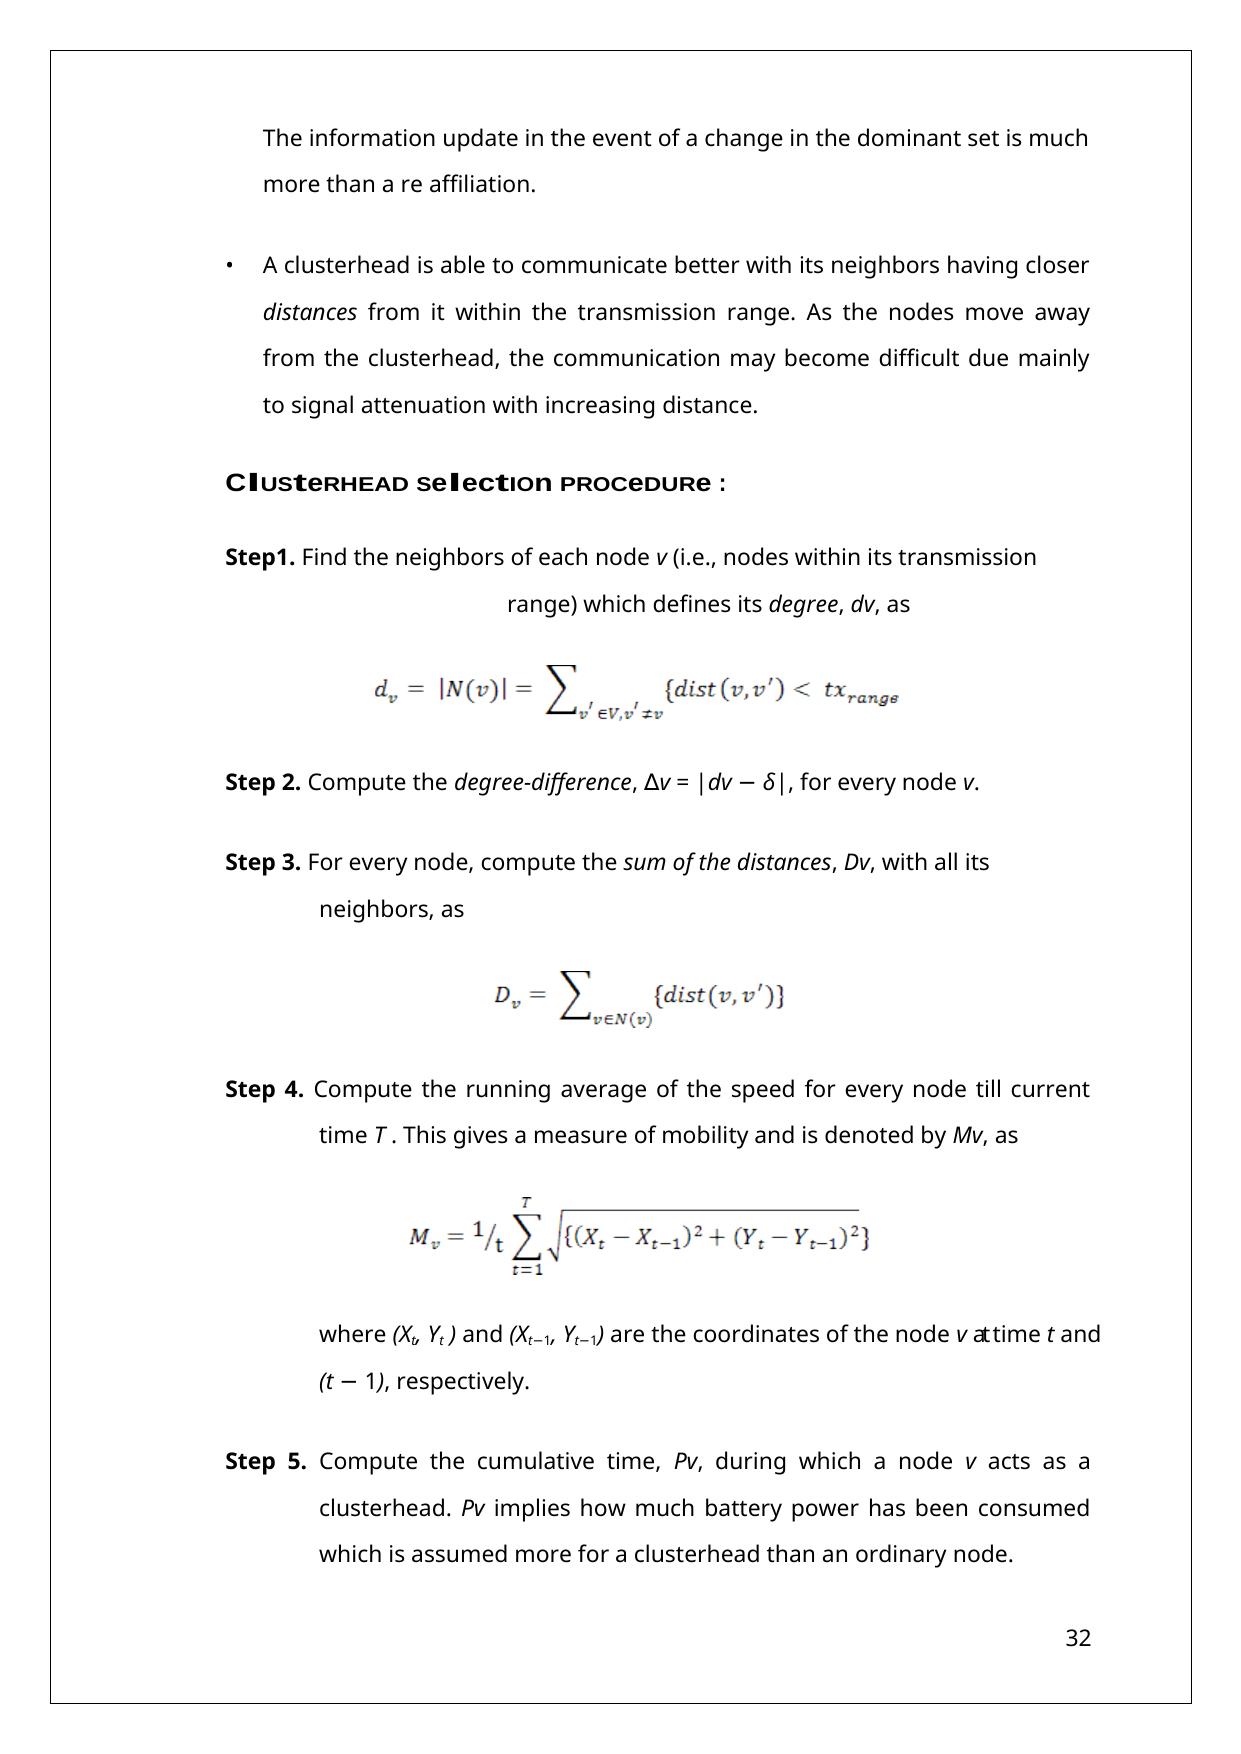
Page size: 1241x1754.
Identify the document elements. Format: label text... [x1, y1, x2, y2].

picture [409, 1197, 869, 1275]
picture [374, 665, 899, 721]
text Step 2. Compute the degree-difference, ∆v = |dv − δ|, for every node v. [225, 766, 1115, 797]
text Step1. Find the neighbors of each node v (i.e., nodes within its transmission range) which defines its degree, dv, as [225, 541, 1091, 619]
text where (Xt, Yt ) and (Xt−1, Yt−1) are the coordinates of the node v at time t and (t − 1), respectively. [319, 1318, 1115, 1396]
picture [494, 971, 784, 1028]
text Step 3. For every node, compute the sum of the distances, Dv, with all its neighbors, as [225, 846, 1091, 924]
list A clusterhead is able to communicate better with its neighbors having closer distances from it within the transmission range. As the nodes move away from the clusterhead, the communication may become difficult due mainly to signal attenuation with increasing distance. [225, 248, 1091, 420]
text The information update in the event of a change in the dominant set is much more than a re affiliation. [263, 122, 1115, 200]
subtitle Clusterhead selection procedure : [225, 468, 1115, 496]
text Step 5. Compute the cumulative time, Pv, during which a node v acts as a clusterhead. Pv implies how much battery power has been consumed which is assumed more for a clusterhead than an ordinary node. [225, 1445, 1091, 1570]
text Step 4. Compute the running average of the speed for every node till current time T . This gives a measure of mobility and is denoted by Mv, as [225, 1073, 1091, 1151]
